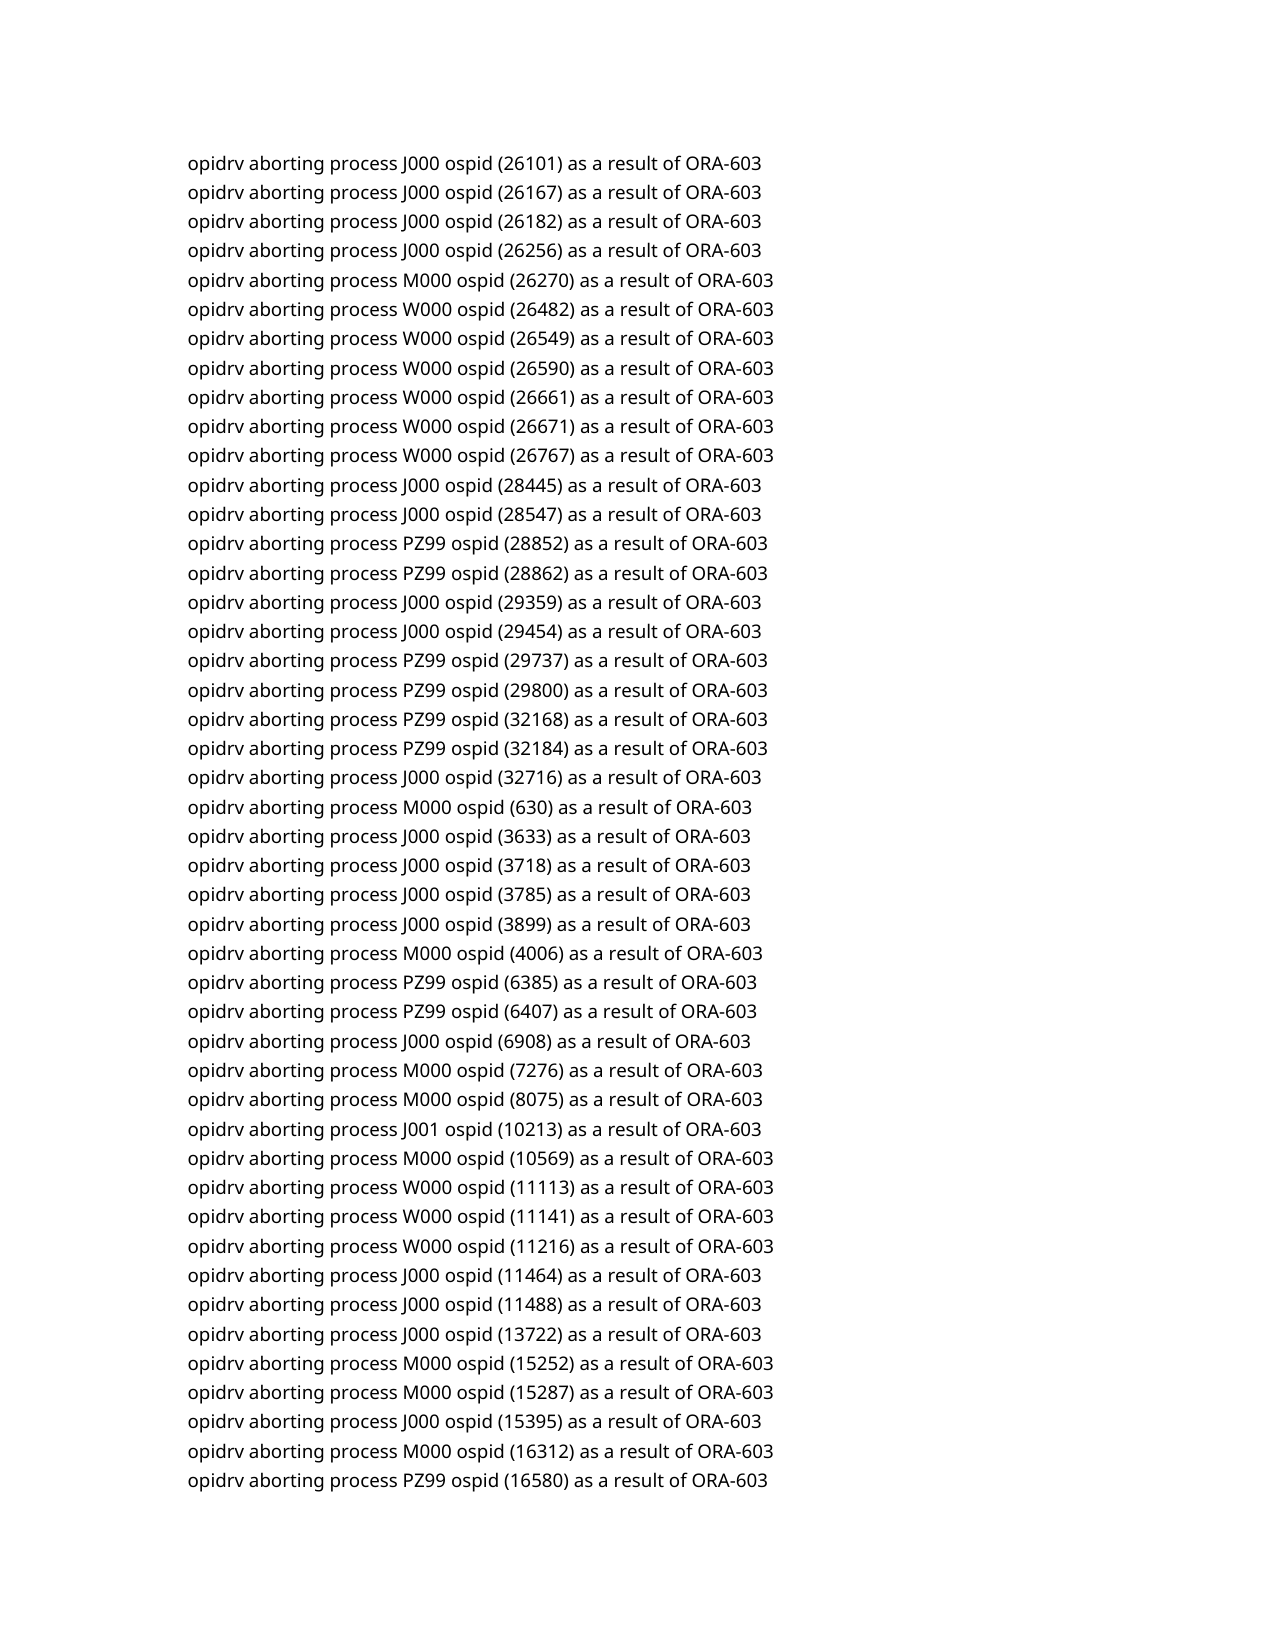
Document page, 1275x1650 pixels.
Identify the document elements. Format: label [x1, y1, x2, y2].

text [187, 150, 1087, 1493]
